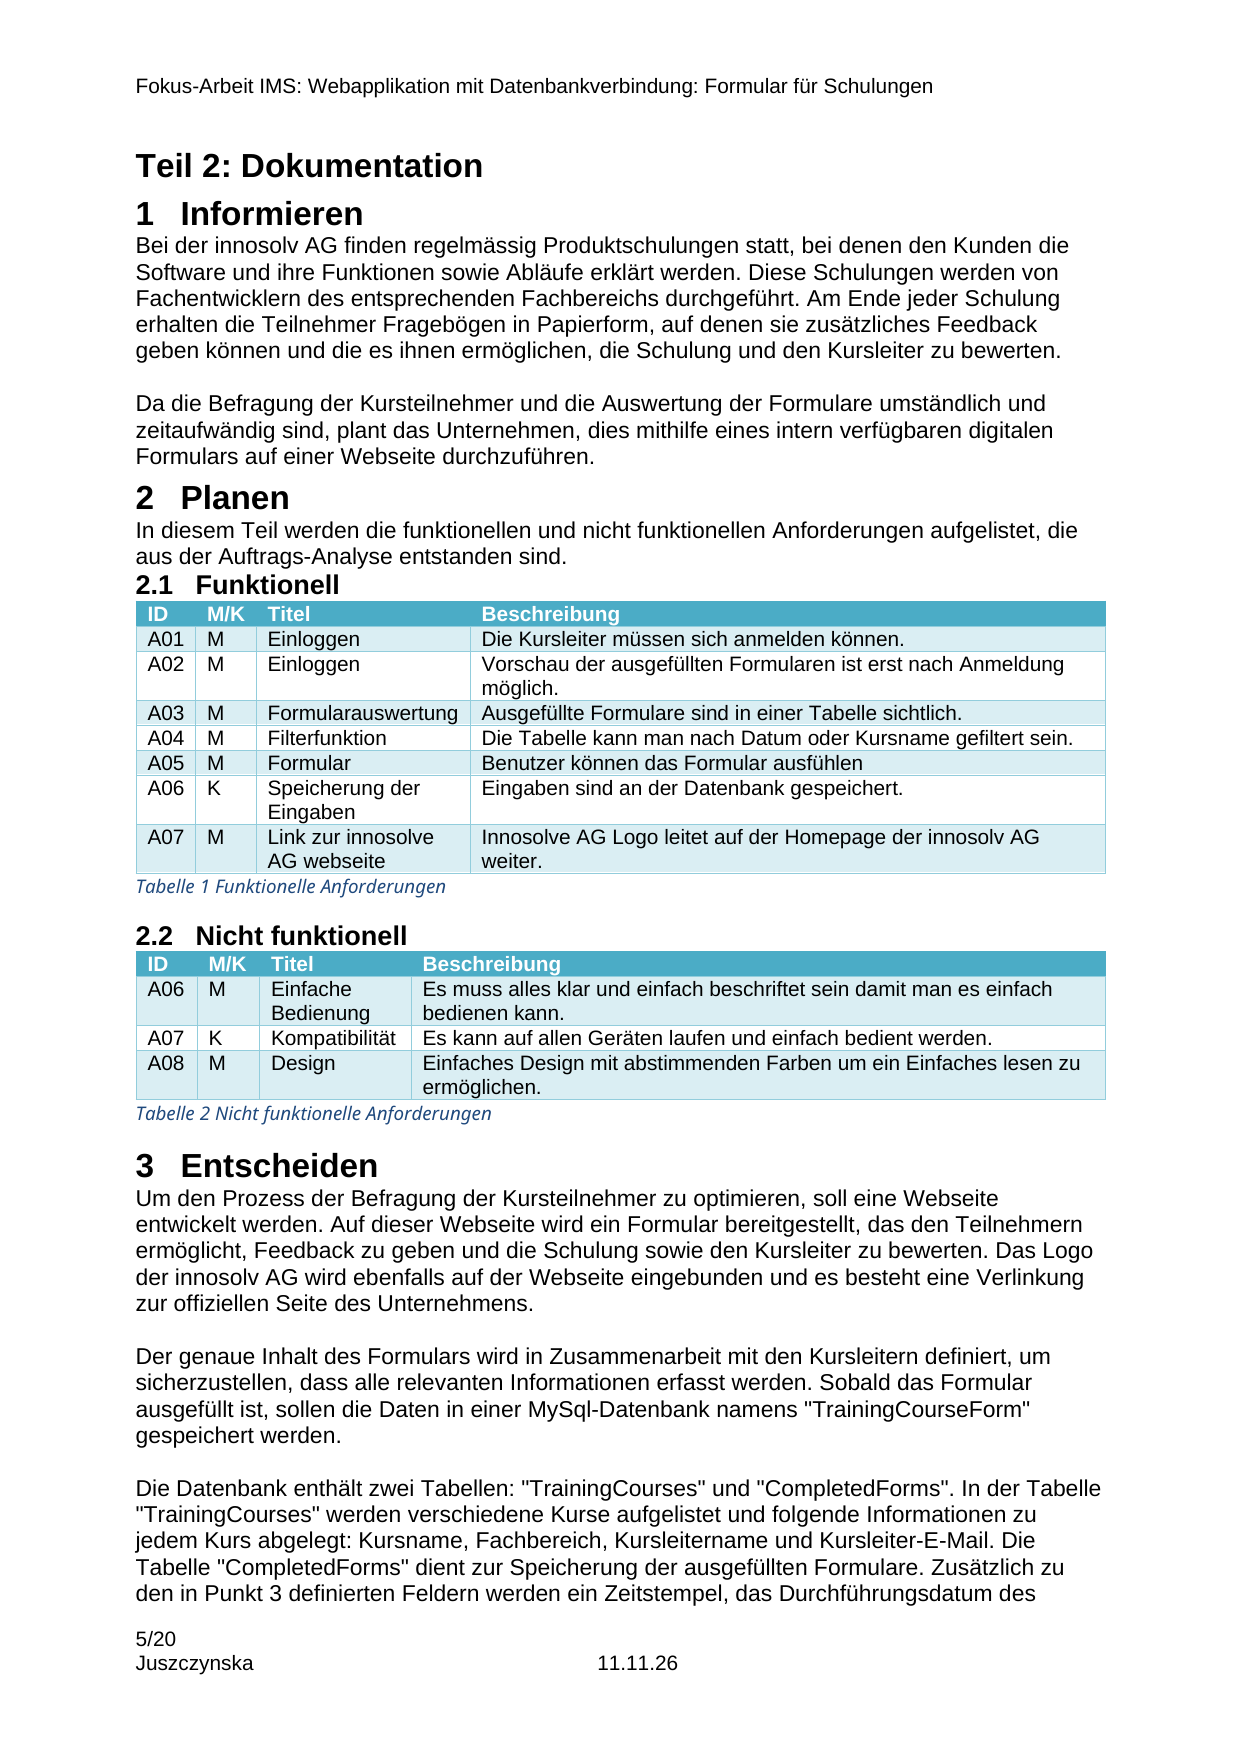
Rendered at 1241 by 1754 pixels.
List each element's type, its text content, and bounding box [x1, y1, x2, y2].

table_cell M [196, 751, 256, 774]
table_cell M [198, 977, 259, 1025]
table_cell Filterfunktion [257, 726, 470, 749]
table_cell Einloggen [257, 627, 470, 651]
table_header M/K [198, 952, 259, 976]
table_cell Formularauswertung [257, 701, 470, 724]
table_cell M [196, 652, 256, 699]
text Bei der innosolv AG finden regelmässig Produktschulungen statt, bei denen den Kunden die Software und ihre Funktionen sowie Abläufe erklärt werden. Diese Schulungen werden von Fachentwicklern des entsprechenden Fachbereichs durchgeführt. Am Ende jeder Schulung erhalten die Teilnehmer Fragebögen in Papierform, auf denen sie zusätzliches Feedback geben können und die es ihnen ermöglichen, die Schulung und den Kursleiter zu bewerten. [135, 232, 1105, 364]
table_cell Eingaben sind an der Datenbank gespeichert. [471, 776, 1105, 823]
table_header Beschreibung [471, 602, 1105, 626]
subtitle Teil 2: Dokumentation [135, 146, 1105, 185]
table_header Titel [260, 952, 411, 976]
table_cell M [196, 701, 256, 724]
table_header ID [137, 602, 195, 626]
table_cell M [196, 726, 256, 749]
table_cell Einloggen [257, 652, 470, 699]
table_cell K [198, 1026, 259, 1050]
text Da die Befragung der Kursteilnehmer und die Auswertung der Formulare umständlich und zeitaufwändig sind, plant das Unternehmen, dies mithilfe eines intern verfügbaren digitalen Formulars auf einer Webseite durchzuführen. [135, 390, 1105, 469]
table_cell A07 [137, 1026, 197, 1050]
table_cell Benutzer können das Formular ausfühlen [471, 751, 1105, 774]
table_cell A03 [137, 701, 195, 724]
table_header ID [137, 952, 197, 976]
table_cell A04 [137, 726, 195, 749]
text Tabelle 1 Funktionelle Anforderungen [135, 874, 1105, 899]
subtitle Nicht funktionell [135, 920, 1105, 951]
subtitle Informieren [135, 194, 1105, 232]
table_cell Vorschau der ausgefüllten Formularen ist erst nach Anmeldung möglich. [471, 652, 1105, 699]
table_cell A06 [137, 776, 195, 823]
text Um den Prozess der Befragung der Kursteilnehmer zu optimieren, soll eine Webseite entwickelt werden. Auf dieser Webseite wird ein Formular bereitgestellt, das den Teilnehmern ermöglicht, Feedback zu geben und die Schulung sowie den Kursleiter zu bewerten. Das Logo der innosolv AG wird ebenfalls auf der Webseite eingebunden und es besteht eine Verlinkung zur offiziellen Seite des Unternehmens. [135, 1185, 1105, 1317]
table_cell Es kann auf allen Geräten laufen und einfach bedient werden. [412, 1026, 1105, 1050]
table_cell Innosolve AG Logo leitet auf der Homepage der innosolv AG weiter. [471, 825, 1105, 872]
table_cell A08 [137, 1051, 197, 1099]
table_cell Design [260, 1051, 411, 1099]
table_cell Ausgefüllte Formulare sind in einer Tabelle sichtlich. [471, 701, 1105, 724]
table_cell Speicherung der Eingaben [257, 776, 470, 823]
table_cell Kompatibilität [260, 1026, 411, 1050]
table_cell A05 [137, 751, 195, 774]
table_header Beschreibung [412, 952, 1105, 976]
table_cell Die Tabelle kann man nach Datum oder Kursname gefiltert sein. [471, 726, 1105, 749]
table_cell Link zur innosolve AG webseite [257, 825, 470, 872]
table_cell A07 [137, 825, 195, 872]
table_header M/K [196, 602, 256, 626]
subtitle Planen [135, 478, 1105, 517]
table_cell K [196, 776, 256, 823]
table_cell Einfaches Design mit abstimmenden Farben um ein Einfaches lesen zu ermöglichen. [412, 1051, 1105, 1099]
table_cell Formular [257, 751, 470, 774]
table_header Titel [257, 602, 470, 626]
table_cell Es muss alles klar und einfach beschriftet sein damit man es einfach bedienen kann. [412, 977, 1105, 1025]
table_cell M [198, 1051, 259, 1099]
table_cell Die Kursleiter müssen sich anmelden können. [471, 627, 1105, 651]
subtitle Entscheiden [135, 1146, 1105, 1185]
text In diesem Teil werden die funktionellen und nicht funktionellen Anforderungen aufgelistet, die aus der Auftrags-Analyse entstanden sind. [135, 517, 1105, 569]
table_cell A01 [137, 627, 195, 651]
text Der genaue Inhalt des Formulars wird in Zusammenarbeit mit den Kursleitern definiert, um sicherzustellen, dass alle relevanten Informationen erfasst werden. Sobald das Formular ausgefüllt ist, sollen die Daten in einer MySql-Datenbank namens "TrainingCourseForm" gespeichert werden. [135, 1343, 1105, 1448]
table_cell A06 [137, 977, 197, 1025]
table_cell Einfache Bedienung [260, 977, 411, 1025]
subtitle Funktionell [135, 569, 1105, 601]
table_cell M [196, 627, 256, 651]
text Tabelle 2 Nicht funktionelle Anforderungen [135, 1100, 1105, 1126]
table_cell M [196, 825, 256, 872]
table_cell A02 [137, 652, 195, 699]
